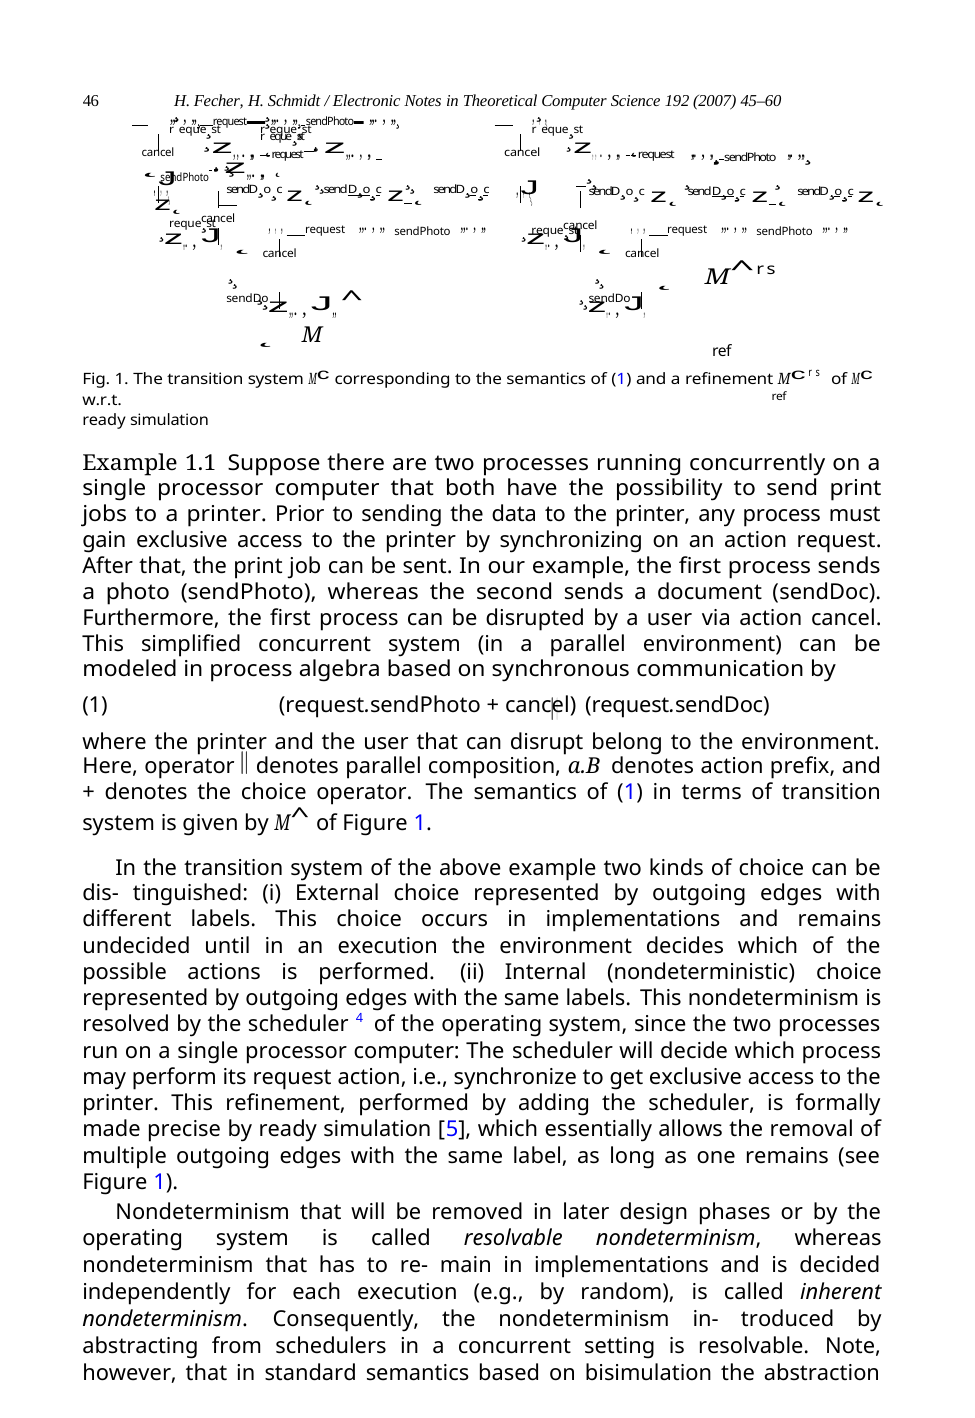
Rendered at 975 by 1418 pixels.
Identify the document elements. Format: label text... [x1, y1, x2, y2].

text ˛ [595, 235, 906, 254]
text ,,. , ,, [602, 217, 645, 235]
picture [241, 751, 247, 774]
list (request.sendPhoto + cancel) (request.sendDoc) [82, 689, 906, 719]
text ready simulation [82, 410, 906, 429]
text request ,,. , ,, sendPhoto ,,. , ,, [305, 214, 493, 235]
text cancel ¸z,,. ,,, ˛request ¸ z,,. , ,, ˛sendPhoto ¸ z,,. ,,, ˛ [141, 142, 435, 181]
text ¸¸z,,. , J,, ˛ M [257, 290, 367, 353]
text ¸z,,. , J,, [71, 235, 222, 250]
text ,,. , ,,¸ request ,,. , ,,¸ sendPhoto ,,. , ,,¸ ,,. , ,,¸ [132, 108, 906, 127]
text ˛ [233, 235, 300, 254]
text request ,,. , ,, sendPhoto ,,. , ,, [667, 214, 906, 235]
text In the transition system of the above example two kinds of choice can be dis- tinguished: (i) External choice represented by outgoing edges with different labels. This choice occurs in implementations and remains undecided until in an execution the environment decides which of the possible actions is performed. (ii) Internal (nondeterministic) choice represented by outgoing edges with the same labels. This nondeterminism is resolved by the scheduler 4 of the operating system, since the two processes run on a single processor computer: The scheduler will decide which process may perform its request action, i.e., synchronize to get exclusive access to the printer. This refinement, performed by adding the scheduler, is formally made precise by ready simulation [5], which essentially allows the removal of multiple outgoing edges with the same label, as long as one remains (see Figure 1). [82, 854, 882, 1196]
text where the printer and the user that can disrupt belong to the environment. Here, operator denotes parallel composition, a.B denotes action prefix, and + denotes the choice operator. The semantics of (1) in terms of transition system is given by M^ of Figure 1. [82, 729, 881, 837]
text ¸¸ [99, 259, 367, 290]
text ¸z,,. , J,, [433, 235, 580, 250]
text r¸eque¸st r¸eque¸st r¸eque¸st [169, 127, 393, 142]
text Fig. 1. The transition system Mc corresponding to the semantics of (1) and a refinement Mcrs of Mc w.r.t. [82, 364, 906, 410]
text ¸¸ [433, 259, 604, 290]
text ,,. , ,,¸¸ sendD¸o¸c z˛ sendD¸o¸c z ˛ sendD¸o¸c z˛ [159, 186, 495, 205]
text ˛ M^rs [656, 259, 906, 278]
text cancel ¸z,,. , ,, ˛request ,,. , ,,¸ sendPhoto ,,. ,,,¸ [504, 142, 906, 161]
text ,,. , ,, [239, 217, 283, 235]
text ¸¸z,,. , J,, [433, 290, 645, 321]
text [82, 1198, 881, 1386]
text Example 1.1 Suppose there are two processes running concurrently on a single processor computer that both have the possibility to send print jobs to a printer. Prior to sending the data to the printer, any process must gain exclusive access to the printer by synchronizing on an action request. After that, the print job can be sent. In our example, the first process sends a photo (sendPhoto), whereas the second sends a document (sendDoc). Furthermore, the first process can be disrupted by a user via action cancel. This simplified concurrent system (in a parallel environment) can be modeled in process algebra based on synchronous communication by [82, 450, 881, 683]
